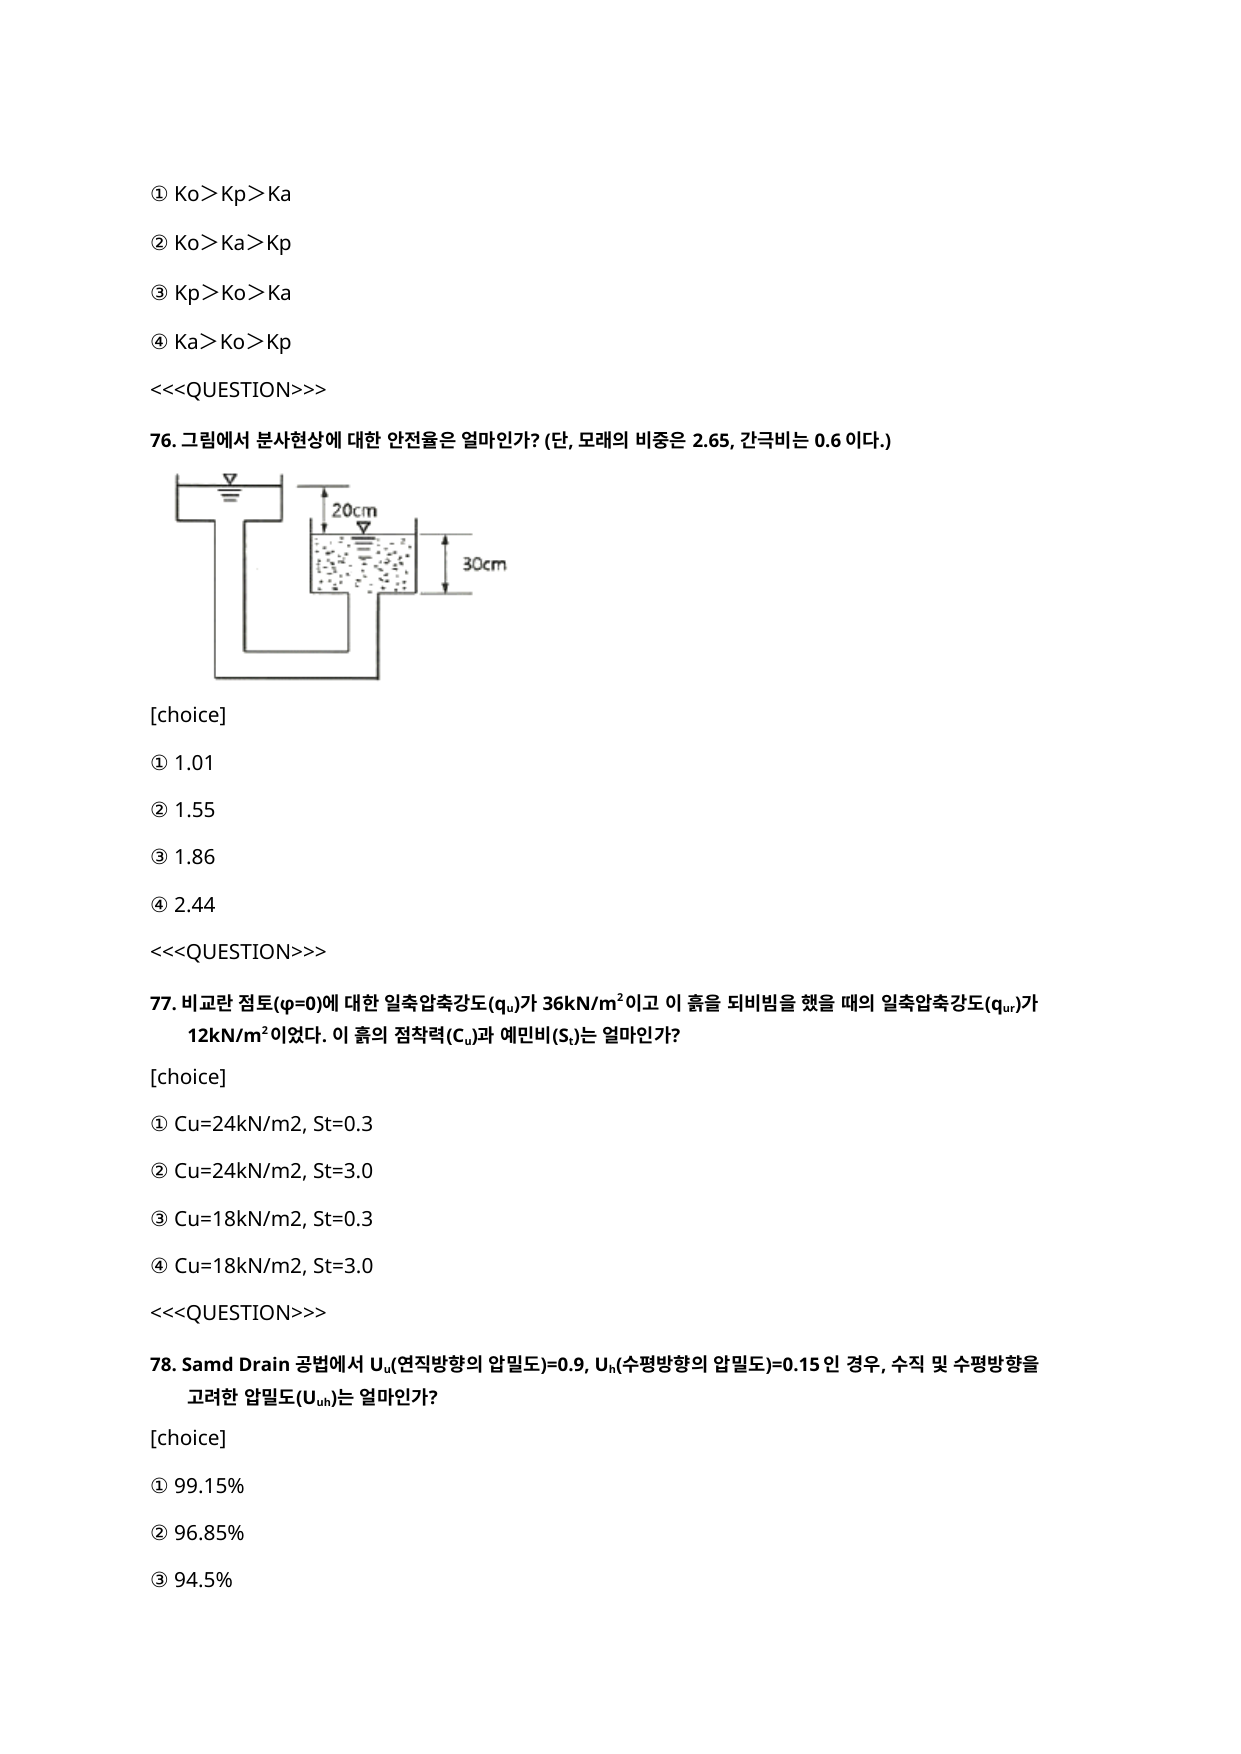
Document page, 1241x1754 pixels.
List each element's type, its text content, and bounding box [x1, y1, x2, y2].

text ② 1.55 [150, 795, 1090, 823]
text ③ 94.5% [150, 1565, 1090, 1594]
text <<<QUESTION>>> [150, 1298, 1090, 1327]
text ② Cu=24kN/m2, St=3.0 [150, 1157, 1090, 1185]
text ④ Cu=18kN/m2, St=3.0 [150, 1251, 1090, 1279]
text ③ Kp＞Ko＞Ka [150, 276, 1090, 306]
text ① 1.01 [150, 748, 1090, 776]
text ② Ko＞Ka＞Kp [150, 227, 1090, 257]
text ③ 1.86 [150, 842, 1090, 871]
text ① Ko＞Kp＞Ka [150, 177, 1090, 207]
text [choice] [150, 1062, 1090, 1090]
text [choice] [150, 701, 1090, 729]
text ① 99.15% [150, 1471, 1090, 1499]
text 78. Samd Drain 공법에서 Uu(연직방향의 압밀도)=0.9, Uh(수평방향의 압밀도)=0.15인 경우, 수직 및 수평방향을 고려한 압밀도(Uuh)는 얼마인가? [150, 1350, 1090, 1410]
text ③ Cu=18kN/m2, St=0.3 [150, 1204, 1090, 1232]
text [choice] [150, 1423, 1090, 1452]
text ④ 2.44 [150, 890, 1090, 918]
text 76. 그림에서 분사현상에 대한 안전율은 얼마인가? (단, 모래의 비중은 2.65, 간극비는 0.6이다.) [150, 426, 1090, 453]
text <<<QUESTION>>> [150, 375, 1090, 403]
text <<<QUESTION>>> [150, 937, 1090, 965]
picture [169, 467, 512, 682]
text 77. 비교란 점토(φ=0)에 대한 일축압축강도(qu)가 36kN/m2이고 이 흙을 되비빔을 했을 때의 일축압축강도(qur)가 12kN/m2이었다. 이 흙의 점착력(Cu)과 예민비(St)는 얼마인가? [150, 988, 1090, 1048]
text ④ Ka＞Ko＞Kp [150, 325, 1090, 356]
text ② 96.85% [150, 1518, 1090, 1546]
text ① Cu=24kN/m2, St=0.3 [150, 1109, 1090, 1138]
